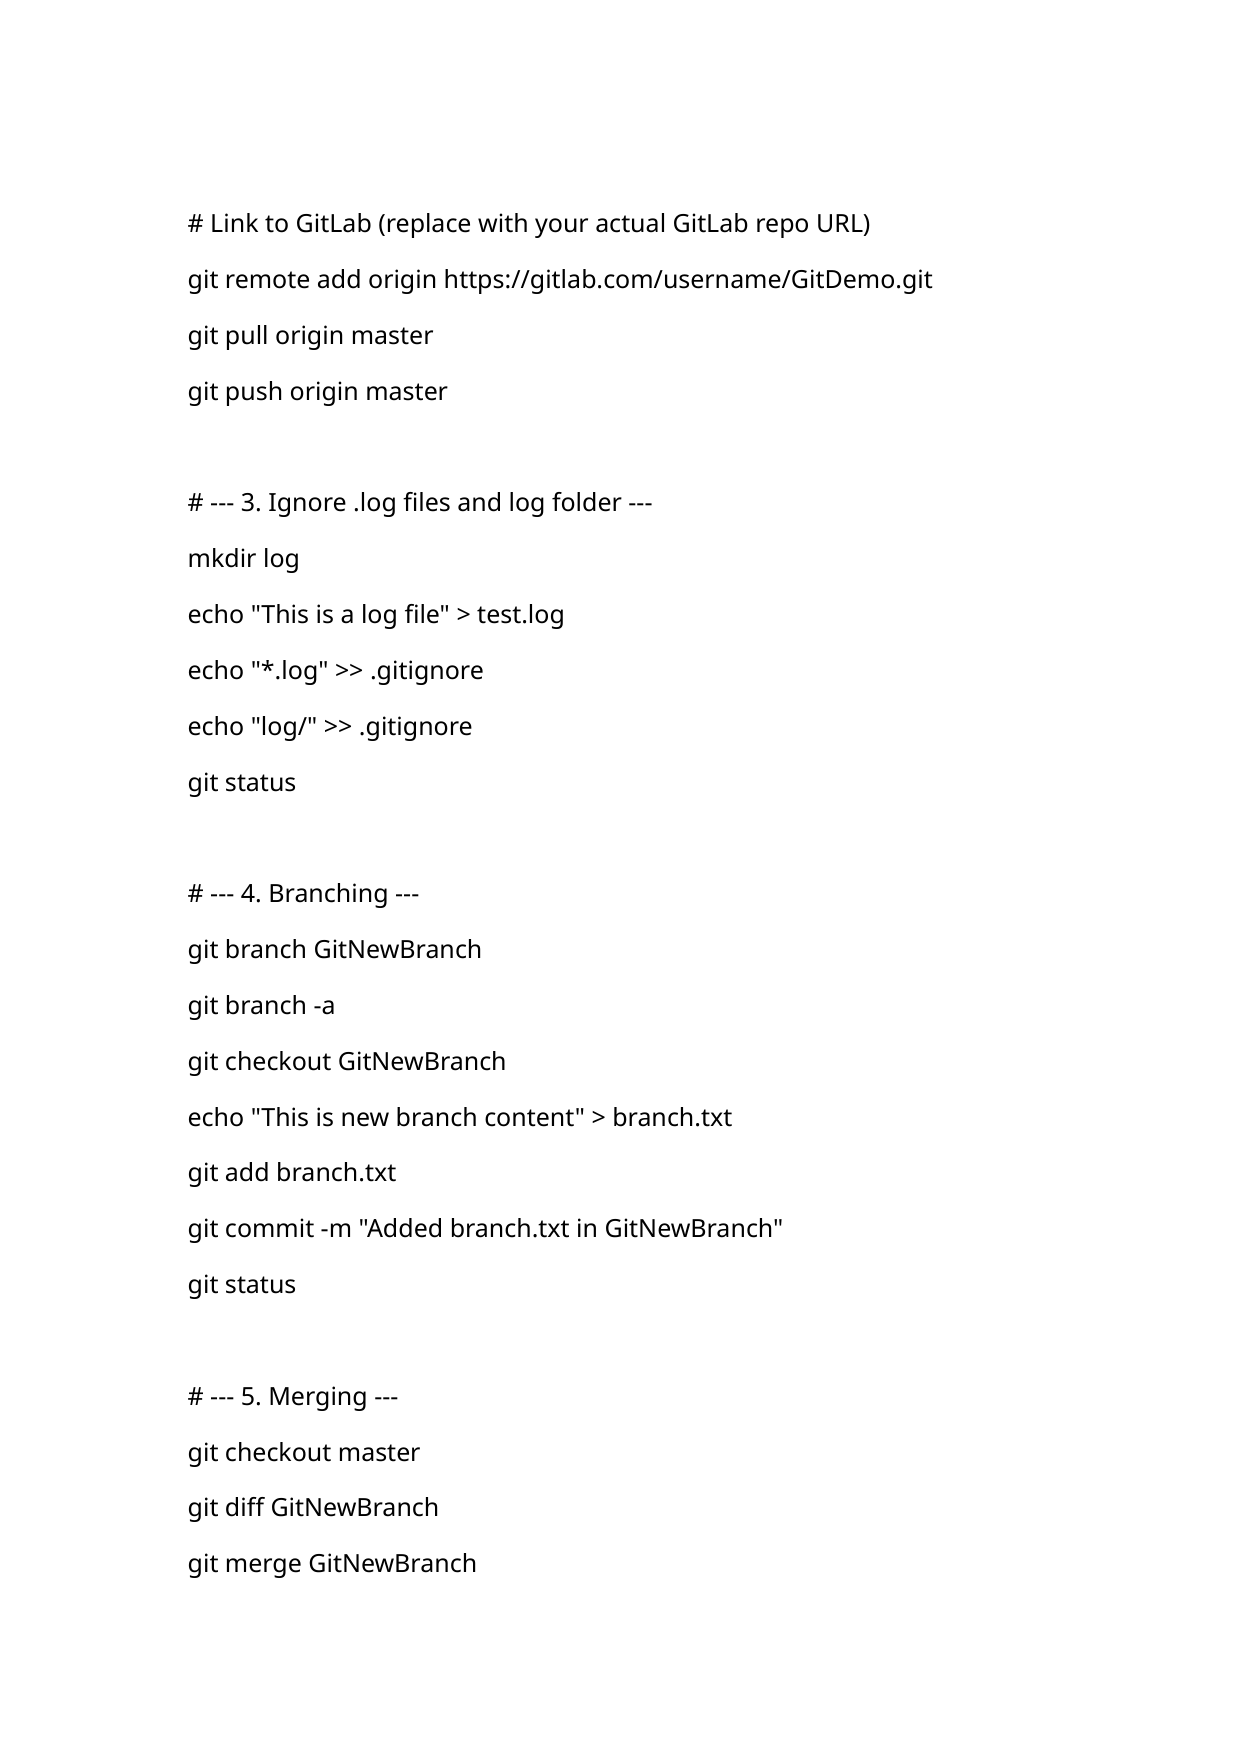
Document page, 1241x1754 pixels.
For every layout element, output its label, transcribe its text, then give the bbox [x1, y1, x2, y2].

text # --- 5. Merging --- [187, 1378, 1090, 1412]
text git merge GitNewBranch [187, 1546, 1090, 1580]
text mkdir log [187, 541, 1090, 575]
text # Link to GitLab (replace with your actual GitLab repo URL) [187, 206, 1090, 240]
text # --- 4. Branching --- [187, 876, 1090, 910]
text git push origin master [187, 373, 1090, 407]
text echo "This is a log file" > test.log [187, 597, 1090, 631]
text git add branch.txt [187, 1155, 1090, 1189]
text git commit -m "Added branch.txt in GitNewBranch" [187, 1211, 1090, 1245]
text git remote add origin https://gitlab.com/username/GitDemo.git [187, 262, 1090, 296]
text git pull origin master [187, 317, 1090, 352]
text echo "This is new branch content" > branch.txt [187, 1099, 1090, 1133]
text git checkout GitNewBranch [187, 1043, 1090, 1077]
text git status [187, 764, 1090, 798]
text git branch GitNewBranch [187, 932, 1090, 966]
text echo "log/" >> .gitignore [187, 708, 1090, 742]
text git diff GitNewBranch [187, 1490, 1090, 1524]
text echo "*.log" >> .gitignore [187, 652, 1090, 687]
text # --- 3. Ignore .log files and log folder --- [187, 485, 1090, 519]
text git status [187, 1267, 1090, 1301]
text git checkout master [187, 1434, 1090, 1468]
text git branch -a [187, 987, 1090, 1022]
